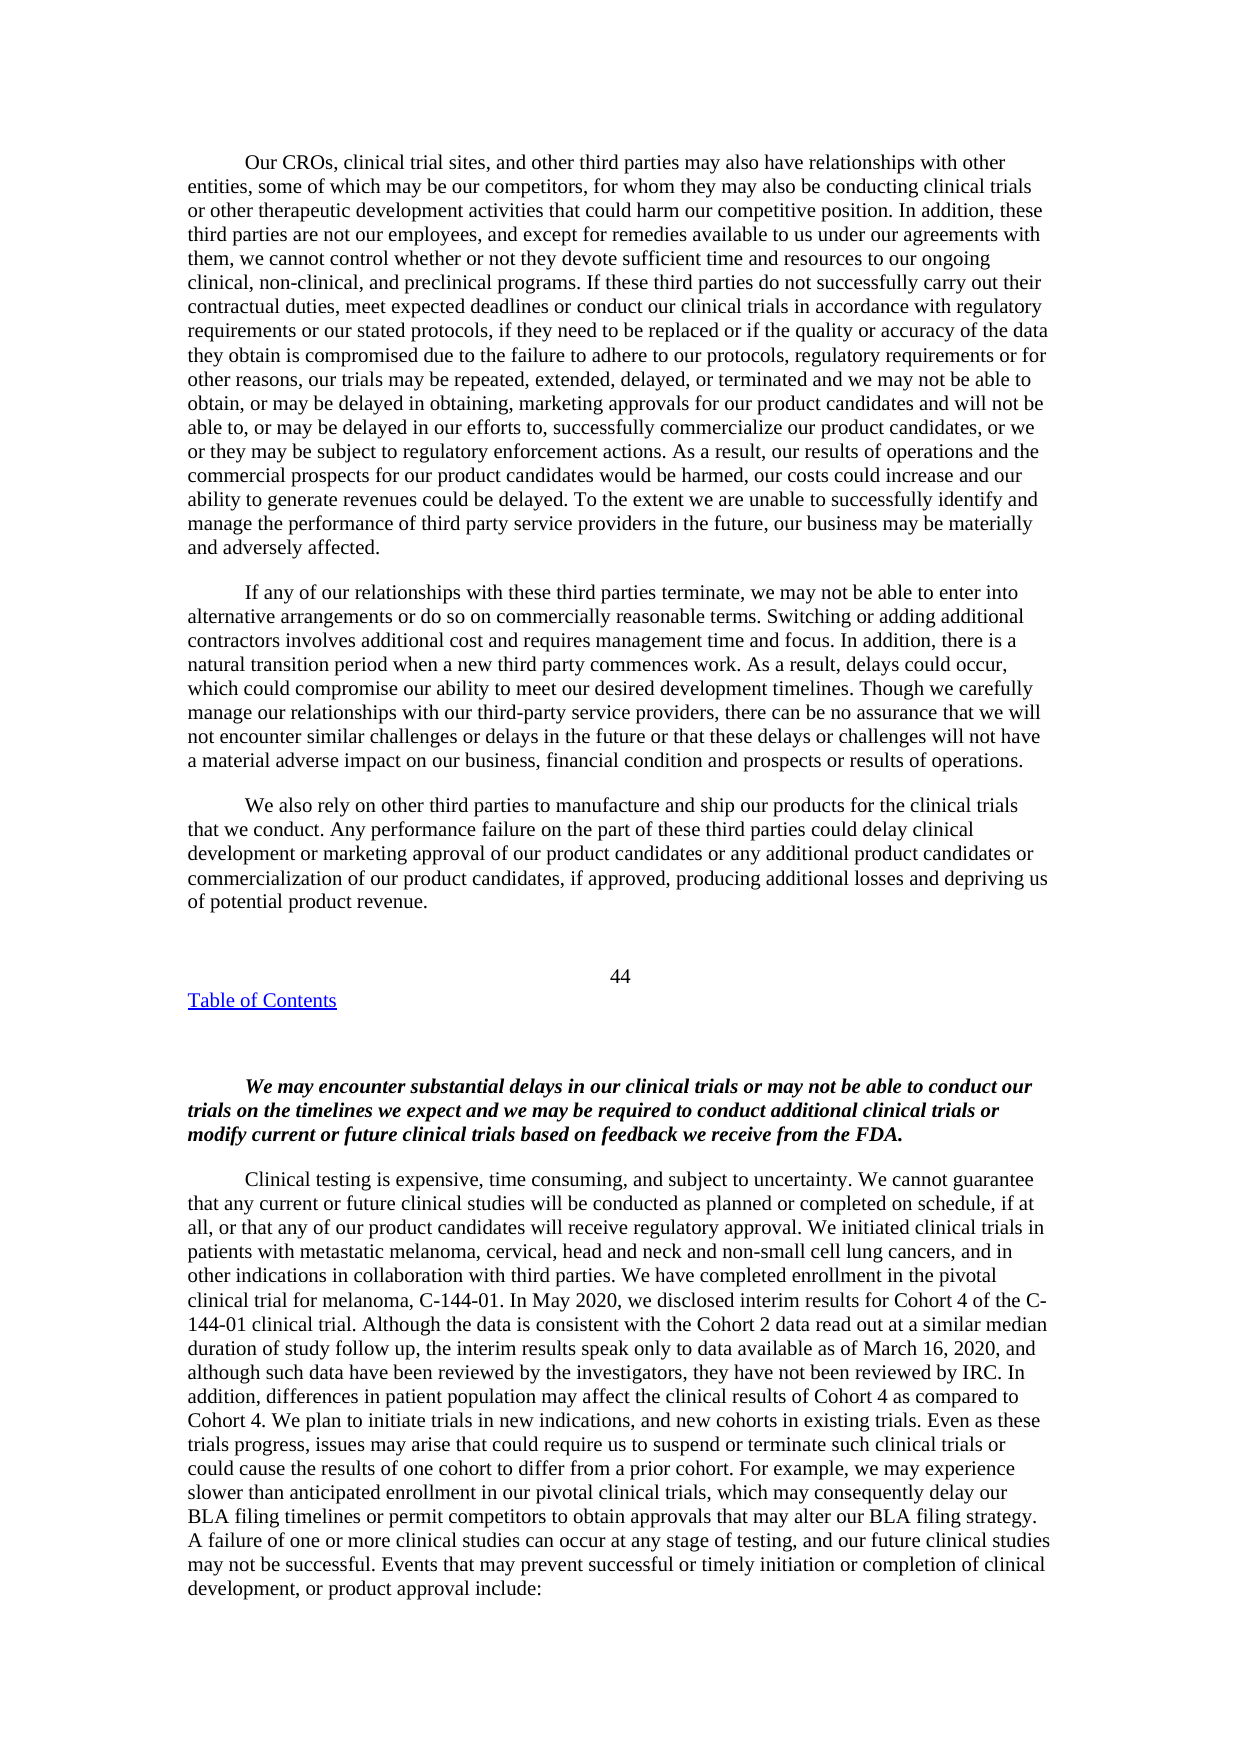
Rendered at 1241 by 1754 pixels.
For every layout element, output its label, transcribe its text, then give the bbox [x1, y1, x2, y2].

text Clinical testing is expensive, time consuming, and subject to uncertainty. We cannot guarantee that any current or future clinical studies will be conducted as planned or completed on schedule, if at all, or that any of our product candidates will receive regulatory approval. We initiated clinical trials in patients with metastatic melanoma, cervical, head and neck and non-small cell lung cancers, and in other indications in collaboration with third parties. We have completed enrollment in the pivotal clinical trial for melanoma, C-144-01. In May 2020, we disclosed interim results for Cohort 4 of the C-144-01 clinical trial. Although the data is consistent with the Cohort 2 data read out at a similar median duration of study follow up, the interim results speak only to data available as of March 16, 2020, and although such data have been reviewed by the investigators, they have not been reviewed by IRC. In addition, differences in patient population may affect the clinical results of Cohort 4 as compared to Cohort 4. We plan to initiate trials in new indications, and new cohorts in existing trials. Even as these trials progress, issues may arise that could require us to suspend or terminate such clinical trials or could cause the results of one cohort to differ from a prior cohort. For example, we may experience slower than anticipated enrollment in our pivotal clinical trials, which may consequently delay our BLA filing timelines or permit competitors to obtain approvals that may alter our BLA filing strategy. A failure of one or more clinical studies can occur at any stage of testing, and our future clinical studies may not be successful. Events that may prevent successful or timely initiation or completion of clinical development, or product approval include: [187, 1167, 1053, 1600]
text We may encounter substantial delays in our clinical trials or may not be able to conduct our trials on the timelines we expect and we may be required to conduct additional clinical trials or modify current or future clinical trials based on feedback we receive from the FDA. [187, 1074, 1053, 1146]
text 44 [187, 963, 1053, 988]
text Table of Contents [187, 988, 1053, 1012]
text Our CROs, clinical trial sites, and other third parties may also have relationships with other entities, some of which may be our competitors, for whom they may also be conducting clinical trials or other therapeutic development activities that could harm our competitive position. In addition, these third parties are not our employees, and except for remedies available to us under our agreements with them, we cannot control whether or not they devote sufficient time and resources to our ongoing clinical, non-clinical, and preclinical programs. If these third parties do not successfully carry out their contractual duties, meet expected deadlines or conduct our clinical trials in accordance with regulatory requirements or our stated protocols, if they need to be replaced or if the quality or accuracy of the data they obtain is compromised due to the failure to adhere to our protocols, regulatory requirements or for other reasons, our trials may be repeated, extended, delayed, or terminated and we may not be able to obtain, or may be delayed in obtaining, marketing approvals for our product candidates and will not be able to, or may be delayed in our efforts to, successfully commercialize our product candidates, or we or they may be subject to regulatory enforcement actions. As a result, our results of operations and the commercial prospects for our product candidates would be harmed, our costs could increase and our ability to generate revenues could be delayed. To the extent we are unable to successfully identify and manage the performance of third party service providers in the future, our business may be materially and adversely affected. [187, 150, 1053, 559]
text We also rely on other third parties to manufacture and ship our products for the clinical trials that we conduct. Any performance failure on the part of these third parties could delay clinical development or marketing approval of our product candidates or any additional product candidates or commercialization of our product candidates, if approved, producing additional losses and depriving us of potential product revenue. [187, 793, 1053, 913]
text If any of our relationships with these third parties terminate, we may not be able to enter into alternative arrangements or do so on commercially reasonable terms. Switching or adding additional contractors involves additional cost and requires management time and focus. In addition, there is a natural transition period when a new third party commences work. As a result, delays could occur, which could compromise our ability to meet our desired development timelines. Though we carefully manage our relationships with our third-party service providers, there can be no assurance that we will not encounter similar challenges or delays in the future or that these delays or challenges will not have a material adverse impact on our business, financial condition and prospects or results of operations. [187, 580, 1053, 772]
